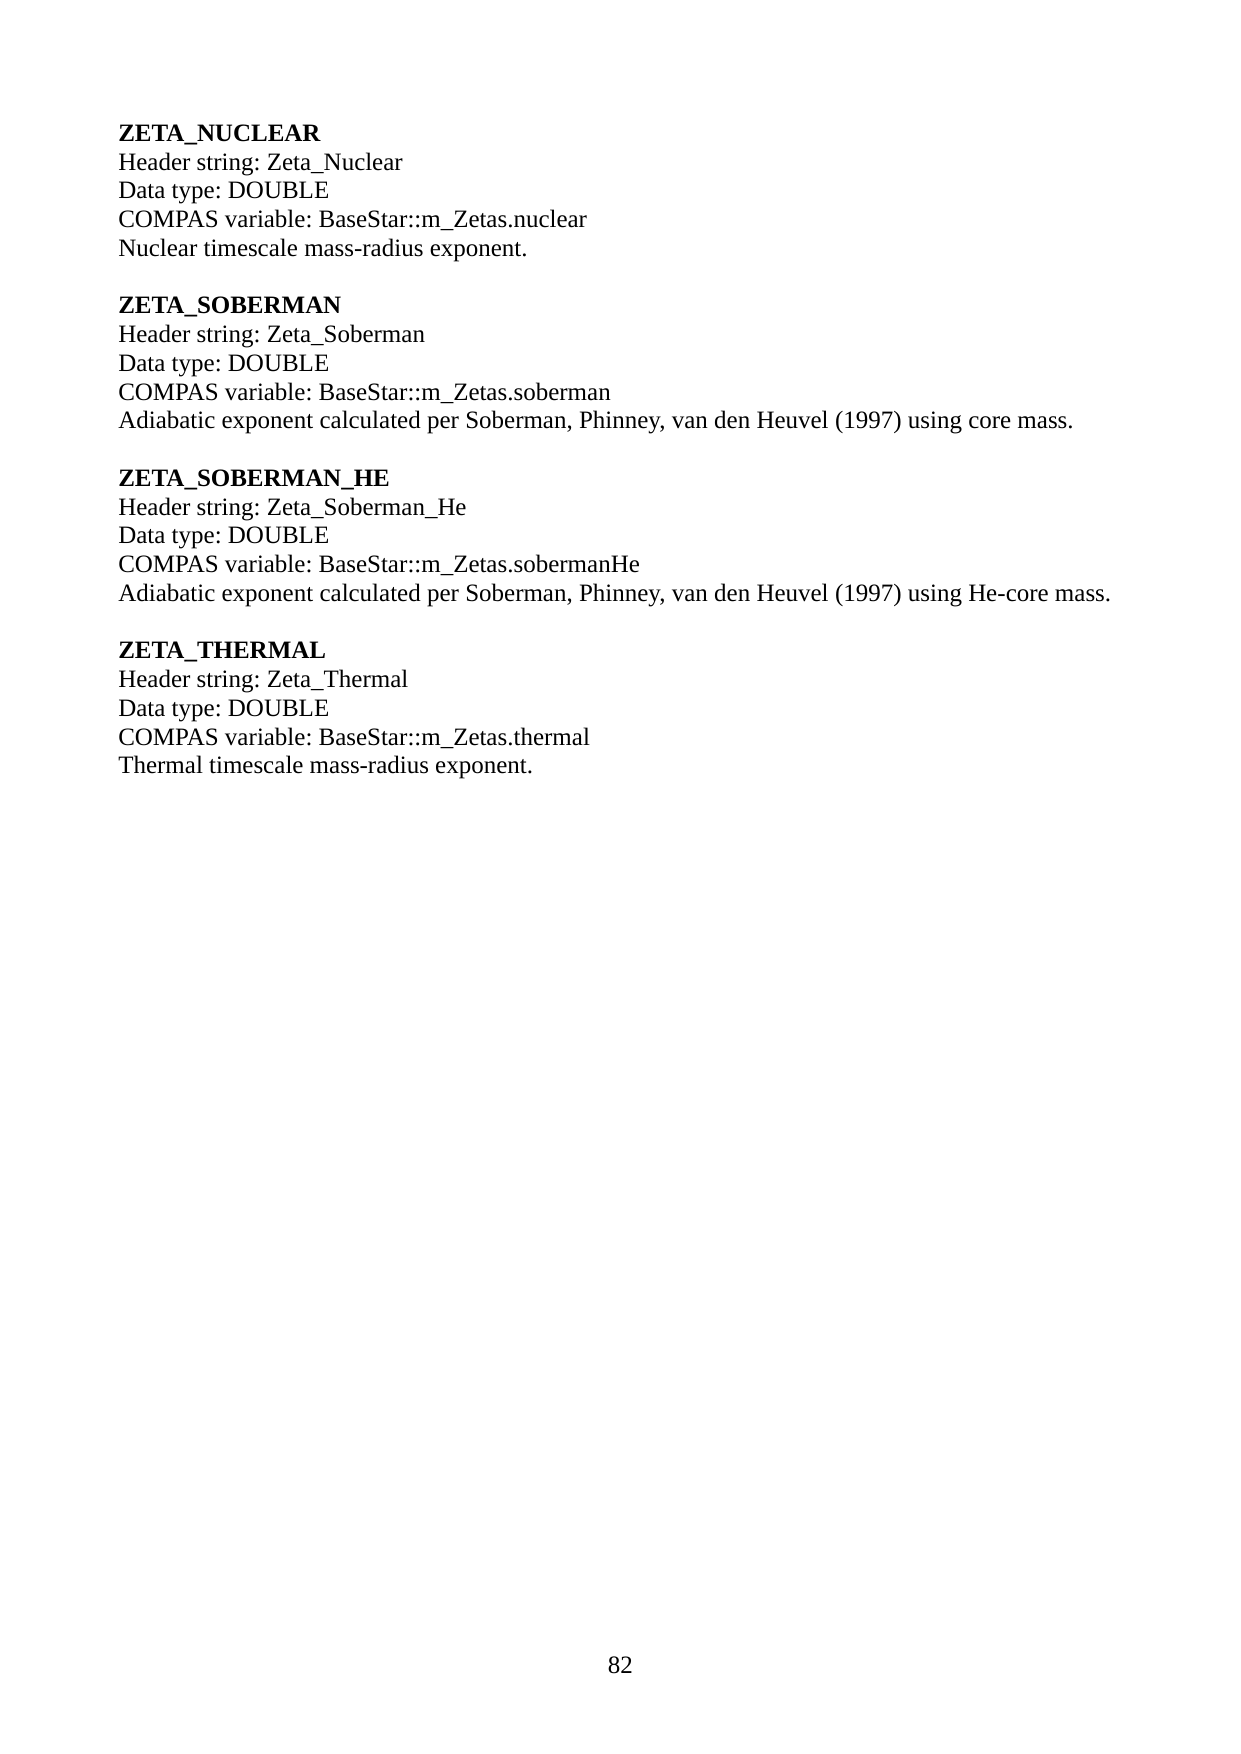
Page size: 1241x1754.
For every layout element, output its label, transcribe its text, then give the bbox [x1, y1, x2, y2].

text COMPAS variable: BaseStar::m_Zetas.nuclear [118, 204, 1122, 233]
text Nuclear timescale mass-radius exponent. [118, 233, 1122, 262]
text Header string: Zeta_Soberman [118, 319, 1122, 348]
text ZETA_SOBERMAN_HE [118, 463, 1122, 492]
text Data type: DOUBLE [118, 693, 1122, 722]
text ZETA_THERMAL [118, 636, 1122, 664]
text Data type: DOUBLE [118, 521, 1122, 549]
text Adiabatic exponent calculated per Soberman, Phinney, van den Heuvel (1997) using core mass. [118, 406, 1122, 434]
text ZETA_SOBERMAN [118, 291, 1122, 319]
text Thermal timescale mass-radius exponent. [118, 751, 1122, 779]
text ZETA_NUCLEAR [118, 118, 1122, 147]
text COMPAS variable: BaseStar::m_Zetas.sobermanHe [118, 549, 1122, 578]
text Header string: Zeta_Nuclear [118, 147, 1122, 176]
text Header string: Zeta_Thermal [118, 664, 1122, 693]
text Adiabatic exponent calculated per Soberman, Phinney, van den Heuvel (1997) using He-core mass. [118, 578, 1122, 607]
text COMPAS variable: BaseStar::m_Zetas.soberman [118, 377, 1122, 406]
text Header string: Zeta_Soberman_He [118, 492, 1122, 521]
text COMPAS variable: BaseStar::m_Zetas.thermal [118, 722, 1122, 751]
text Data type: DOUBLE [118, 348, 1122, 377]
text Data type: DOUBLE [118, 176, 1122, 204]
